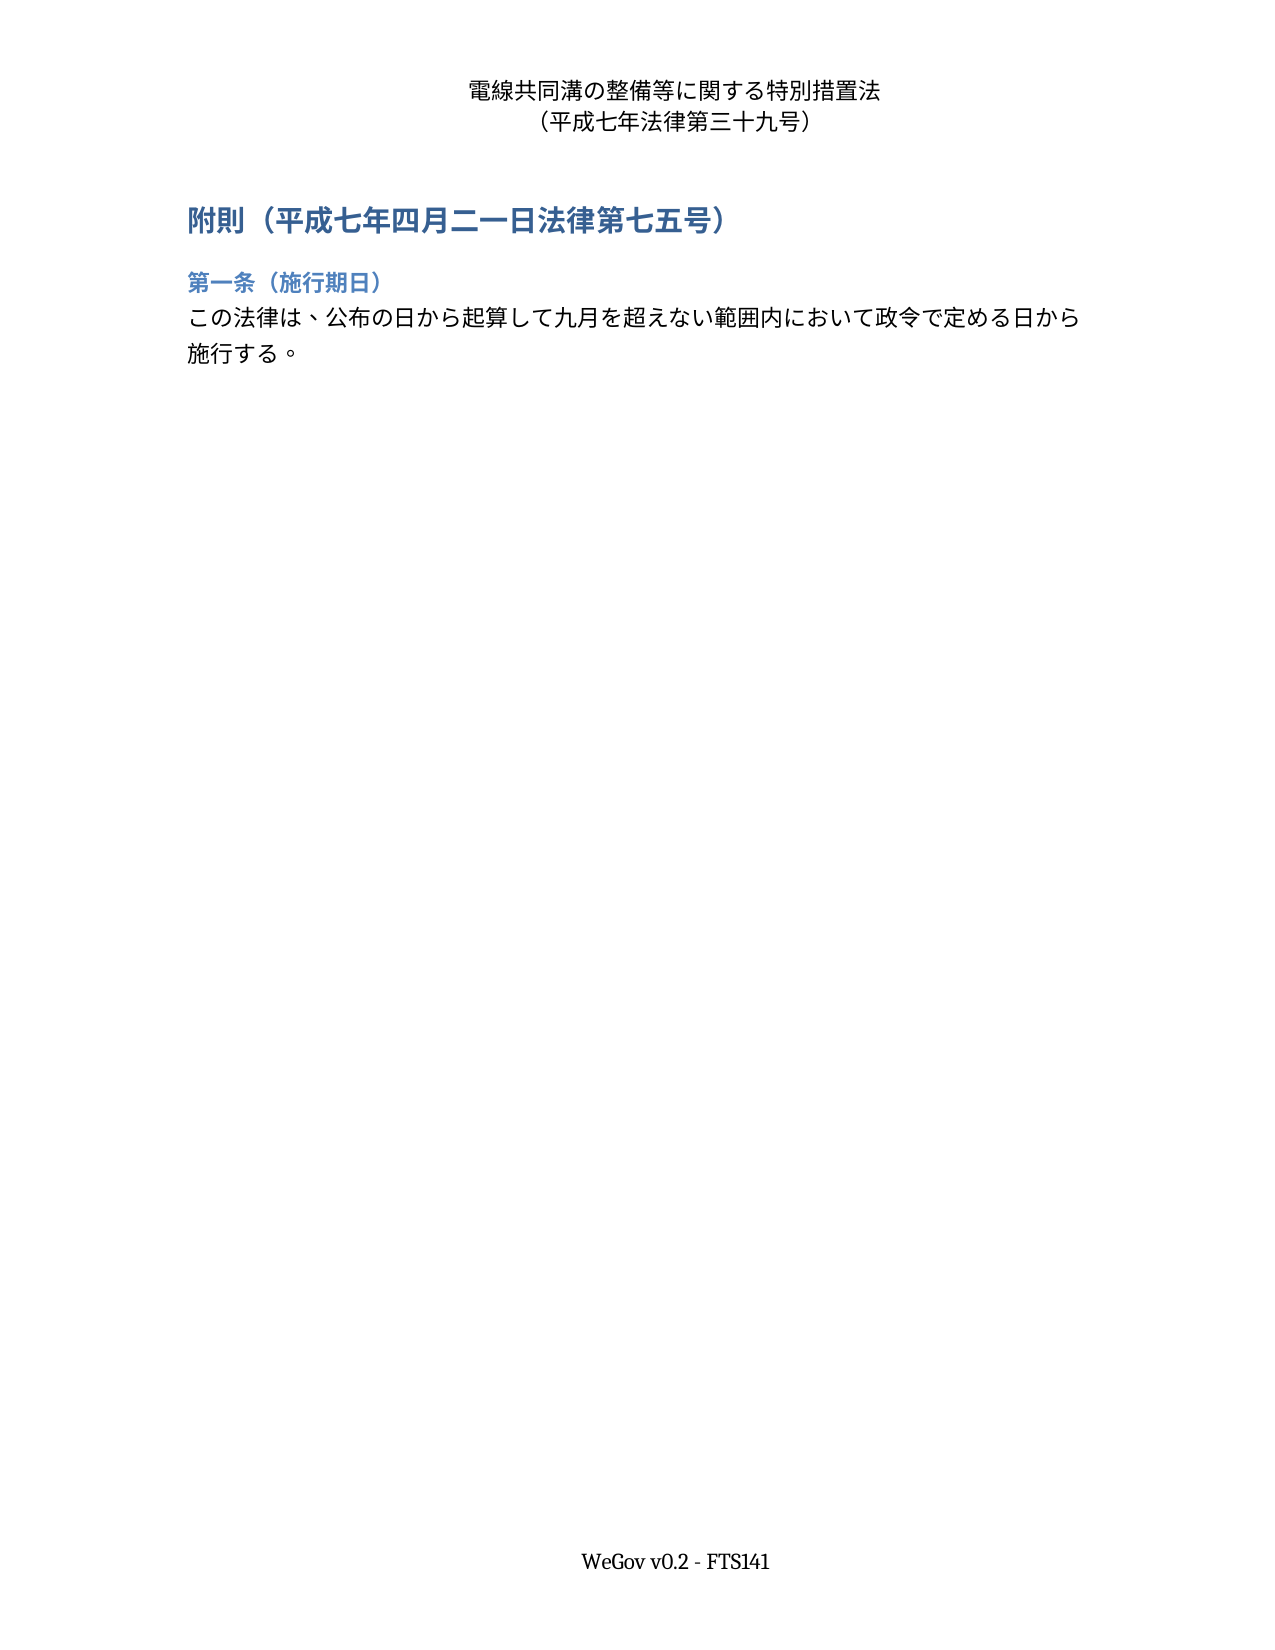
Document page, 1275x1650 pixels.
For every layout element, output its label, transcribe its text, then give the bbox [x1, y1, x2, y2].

subtitle 第一条（施行期日） [187, 266, 1087, 298]
text この法律は、公布の日から起算して九月を超えない範囲内において政令で定める日から施行する。 [187, 302, 1087, 369]
subtitle 附則（平成七年四月二一日法律第七五号） [187, 200, 1087, 240]
